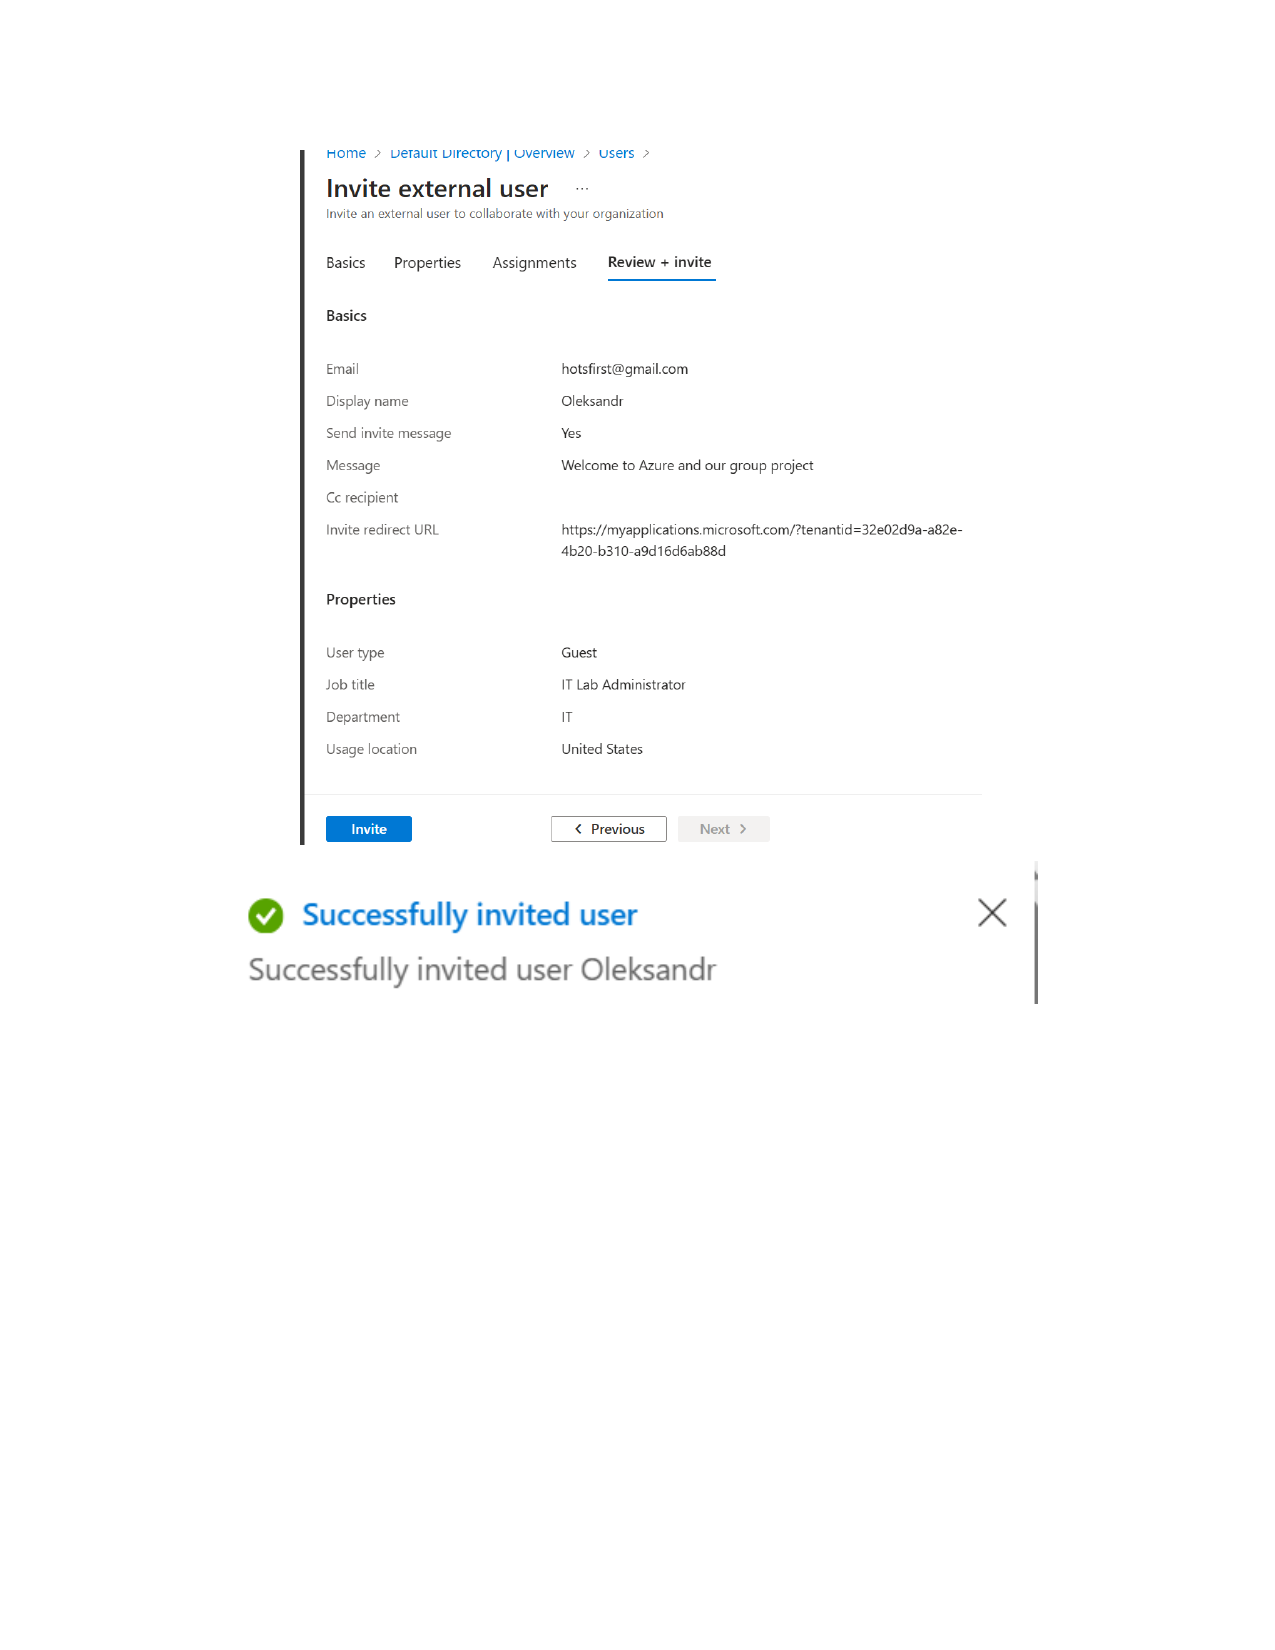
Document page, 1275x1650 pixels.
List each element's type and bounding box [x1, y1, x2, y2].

picture [300, 150, 982, 845]
picture [244, 861, 1038, 1004]
